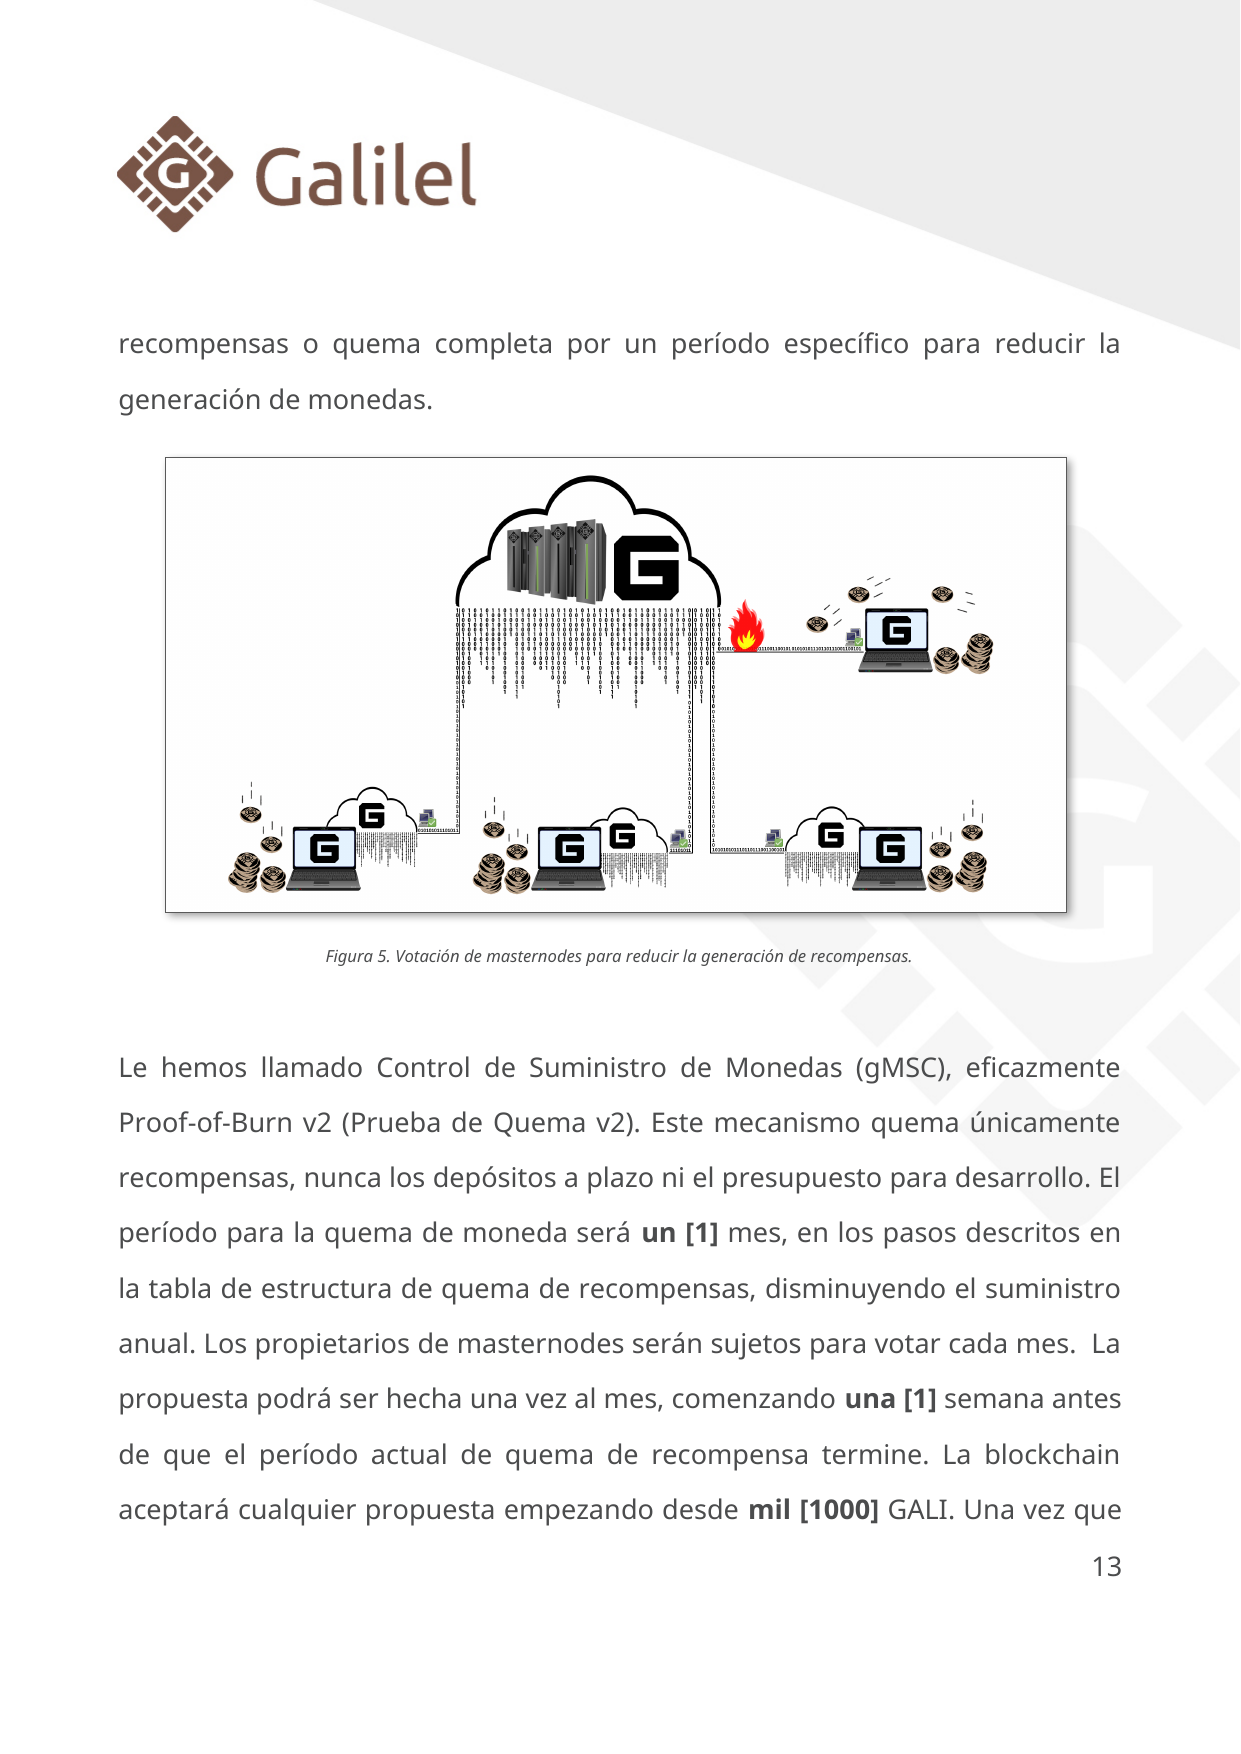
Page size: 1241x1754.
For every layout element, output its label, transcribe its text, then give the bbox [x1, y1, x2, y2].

picture [0, 0, 1241, 1754]
text Figura 5. Votación de masternodes para reducir la generación de recompensas. [118, 945, 1122, 968]
